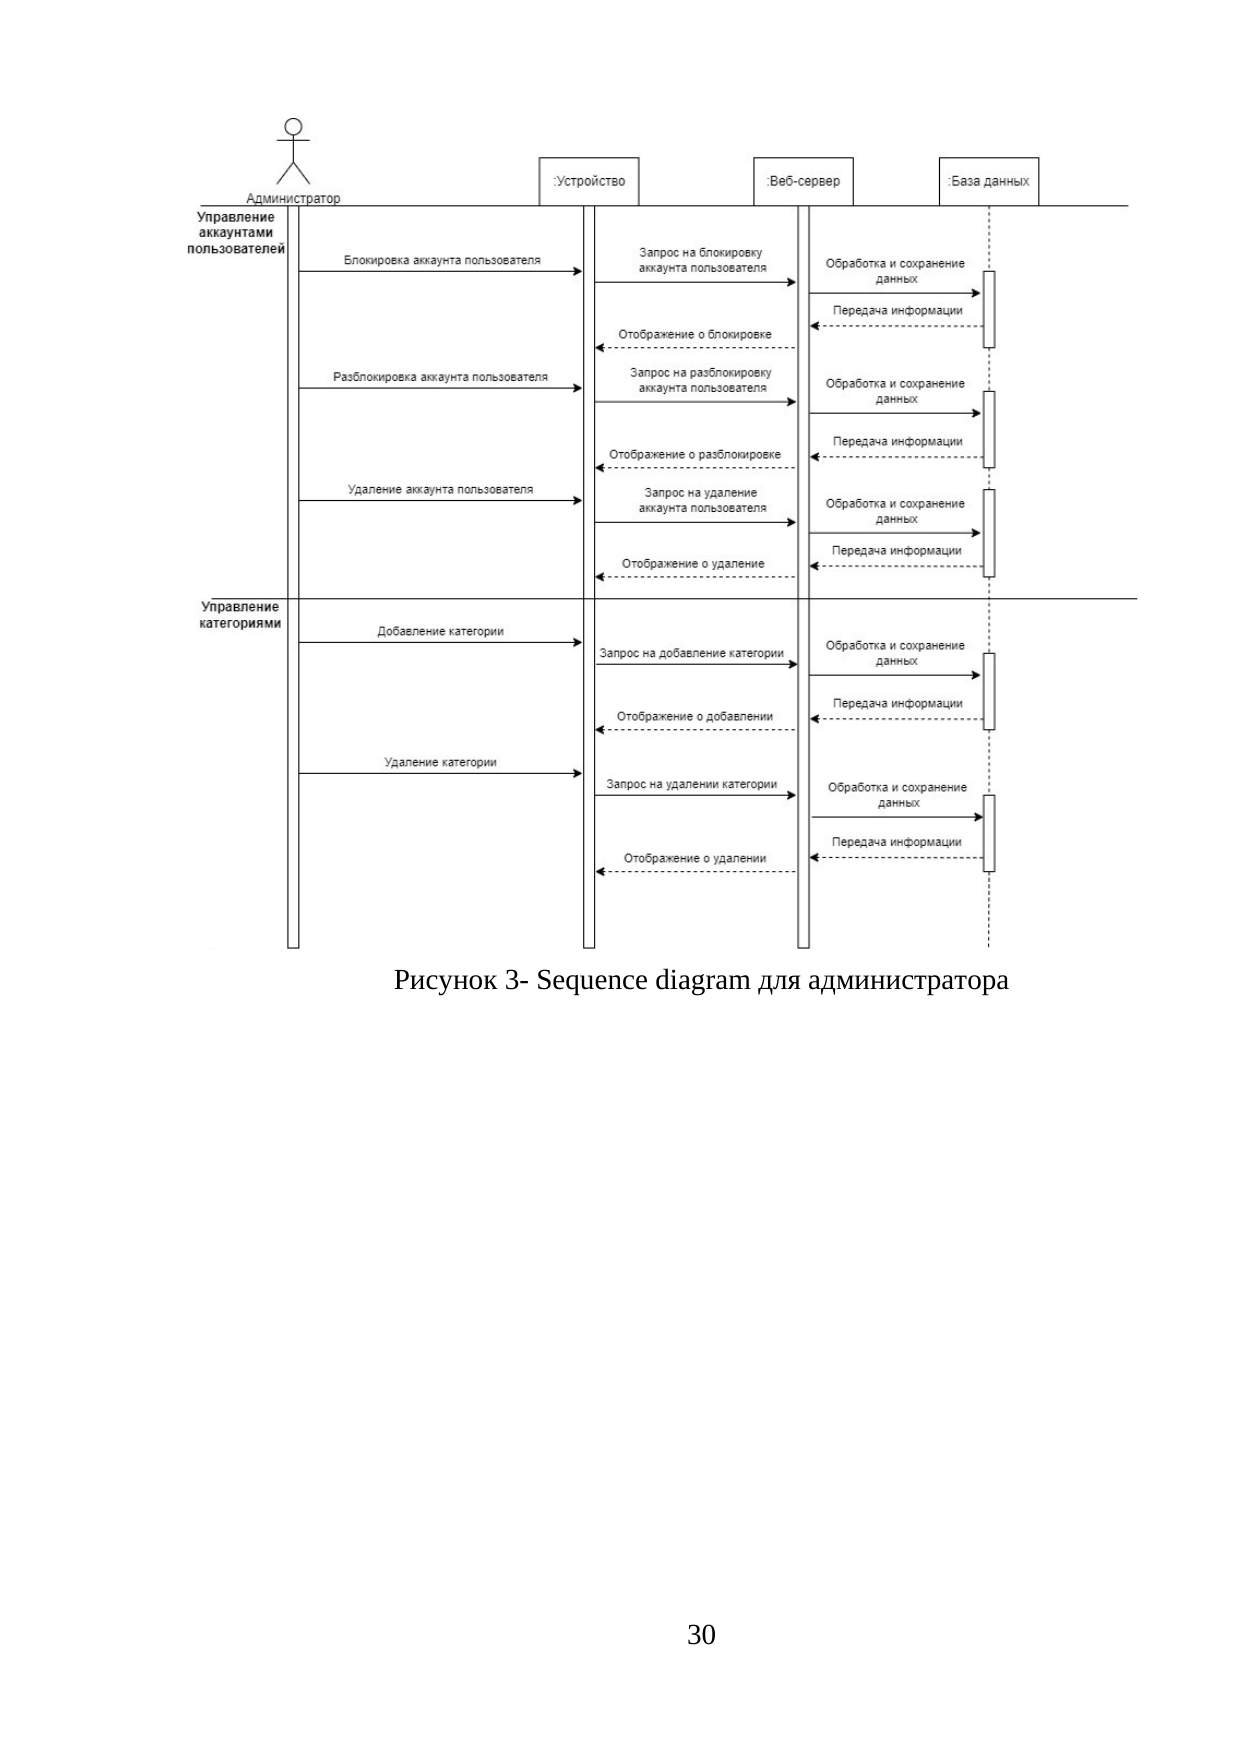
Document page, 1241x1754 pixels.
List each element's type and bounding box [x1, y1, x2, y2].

picture [187, 118, 1137, 950]
